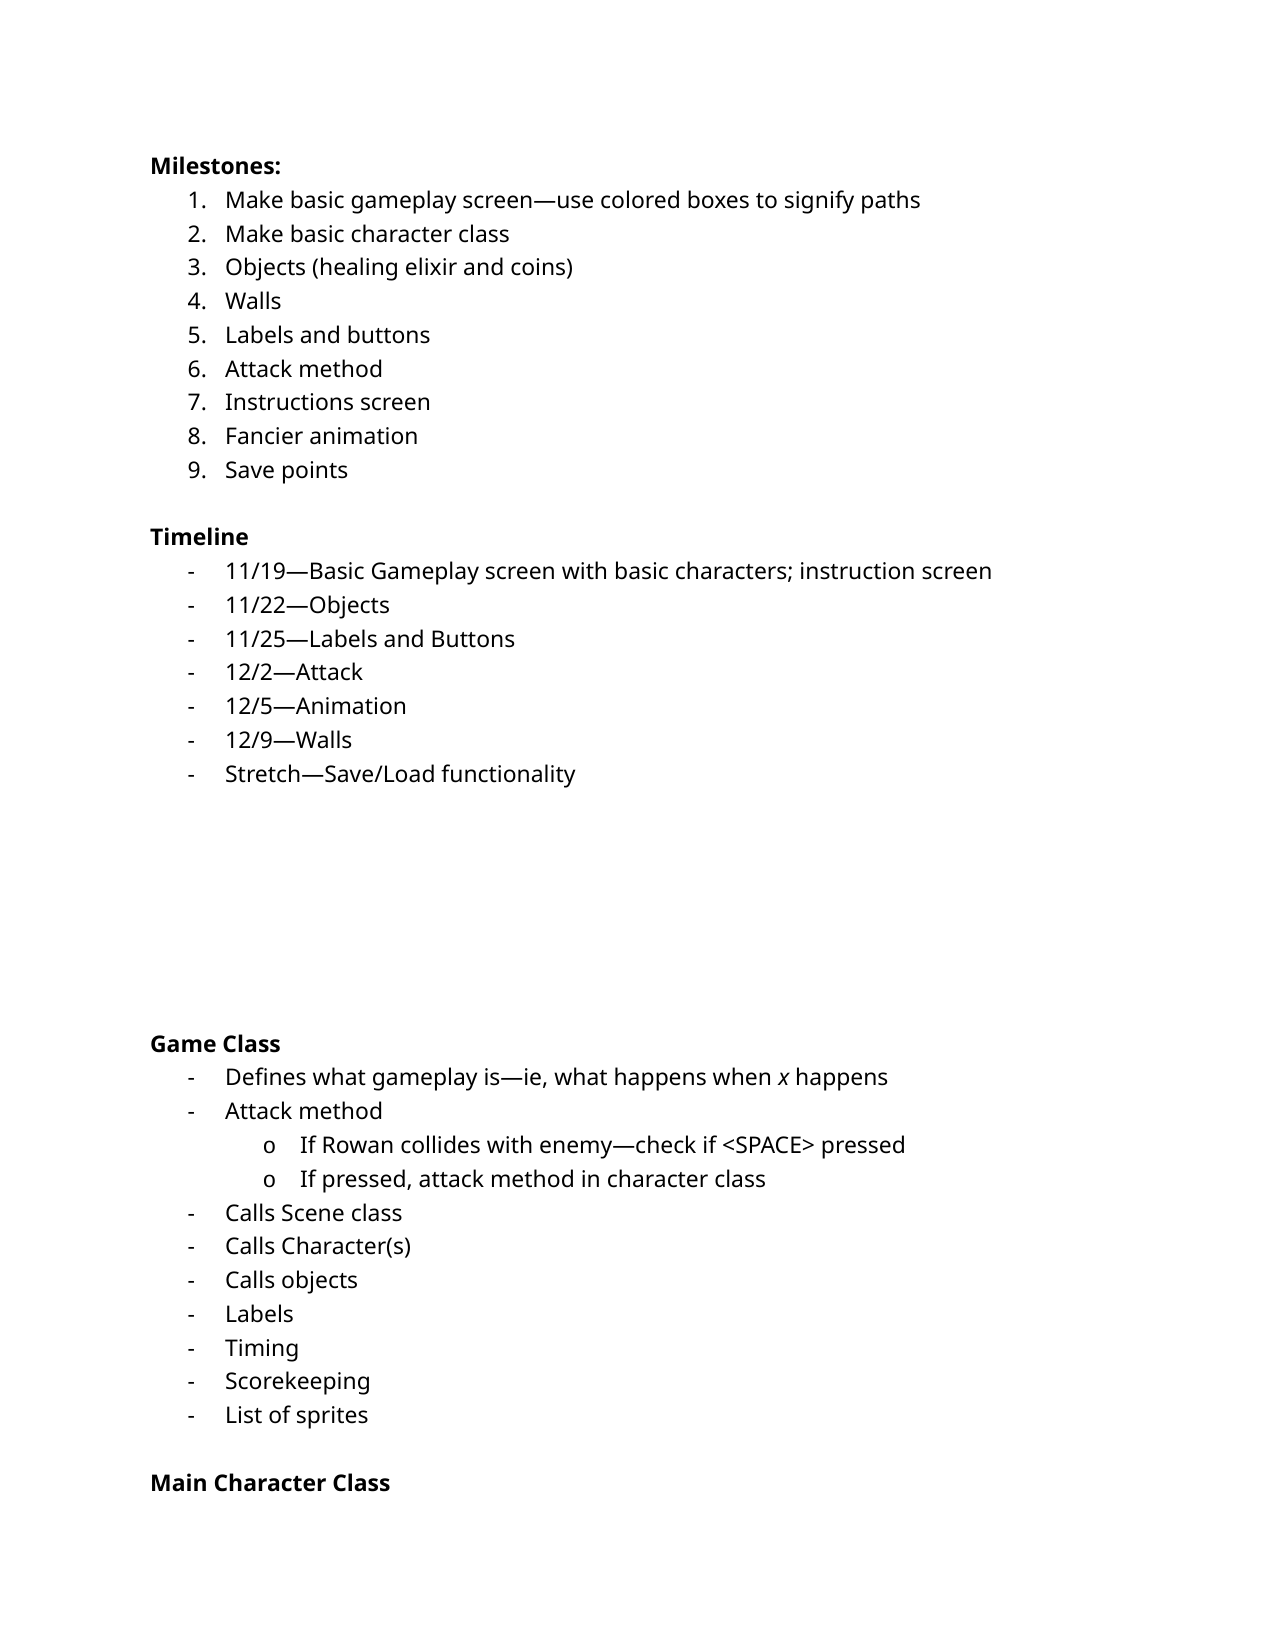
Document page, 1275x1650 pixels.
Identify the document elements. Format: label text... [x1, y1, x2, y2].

list Timing [187, 1331, 1125, 1363]
list Save points [187, 454, 1125, 485]
list Defines what gameplay is—ie, what happens when x happens [187, 1061, 1125, 1092]
list 11/19—Basic Gameplay screen with basic characters; instruction screen [187, 555, 1125, 586]
list Walls [187, 285, 1125, 316]
text Milestones: [150, 150, 1125, 181]
list Labels [187, 1298, 1125, 1329]
list Make basic gameplay screen—use colored boxes to signify paths [187, 184, 1125, 215]
list 11/22—Objects [187, 589, 1125, 620]
list Calls Character(s) [187, 1230, 1125, 1261]
text Main Character Class [150, 1466, 1125, 1498]
list If Rowan collides with enemy—check if <SPACE> pressed [262, 1129, 1125, 1160]
list Stretch—Save/Load functionality [187, 757, 1125, 789]
list 12/2—Attack [187, 656, 1125, 687]
text Game Class [150, 1027, 1125, 1059]
list Attack method [187, 1095, 1125, 1126]
list If pressed, attack method in character class [262, 1163, 1125, 1194]
list List of sprites [187, 1399, 1125, 1430]
list Labels and buttons [187, 319, 1125, 350]
list 11/25—Labels and Buttons [187, 622, 1125, 654]
list Objects (healing elixir and coins) [187, 251, 1125, 282]
list Calls objects [187, 1264, 1125, 1295]
text Timeline [150, 521, 1125, 552]
list Calls Scene class [187, 1196, 1125, 1228]
list Fancier animation [187, 420, 1125, 451]
list 12/5—Animation [187, 690, 1125, 721]
list Make basic character class [187, 217, 1125, 249]
list Scorekeeping [187, 1365, 1125, 1396]
list Instructions screen [187, 386, 1125, 417]
list Attack method [187, 352, 1125, 384]
list 12/9—Walls [187, 724, 1125, 755]
